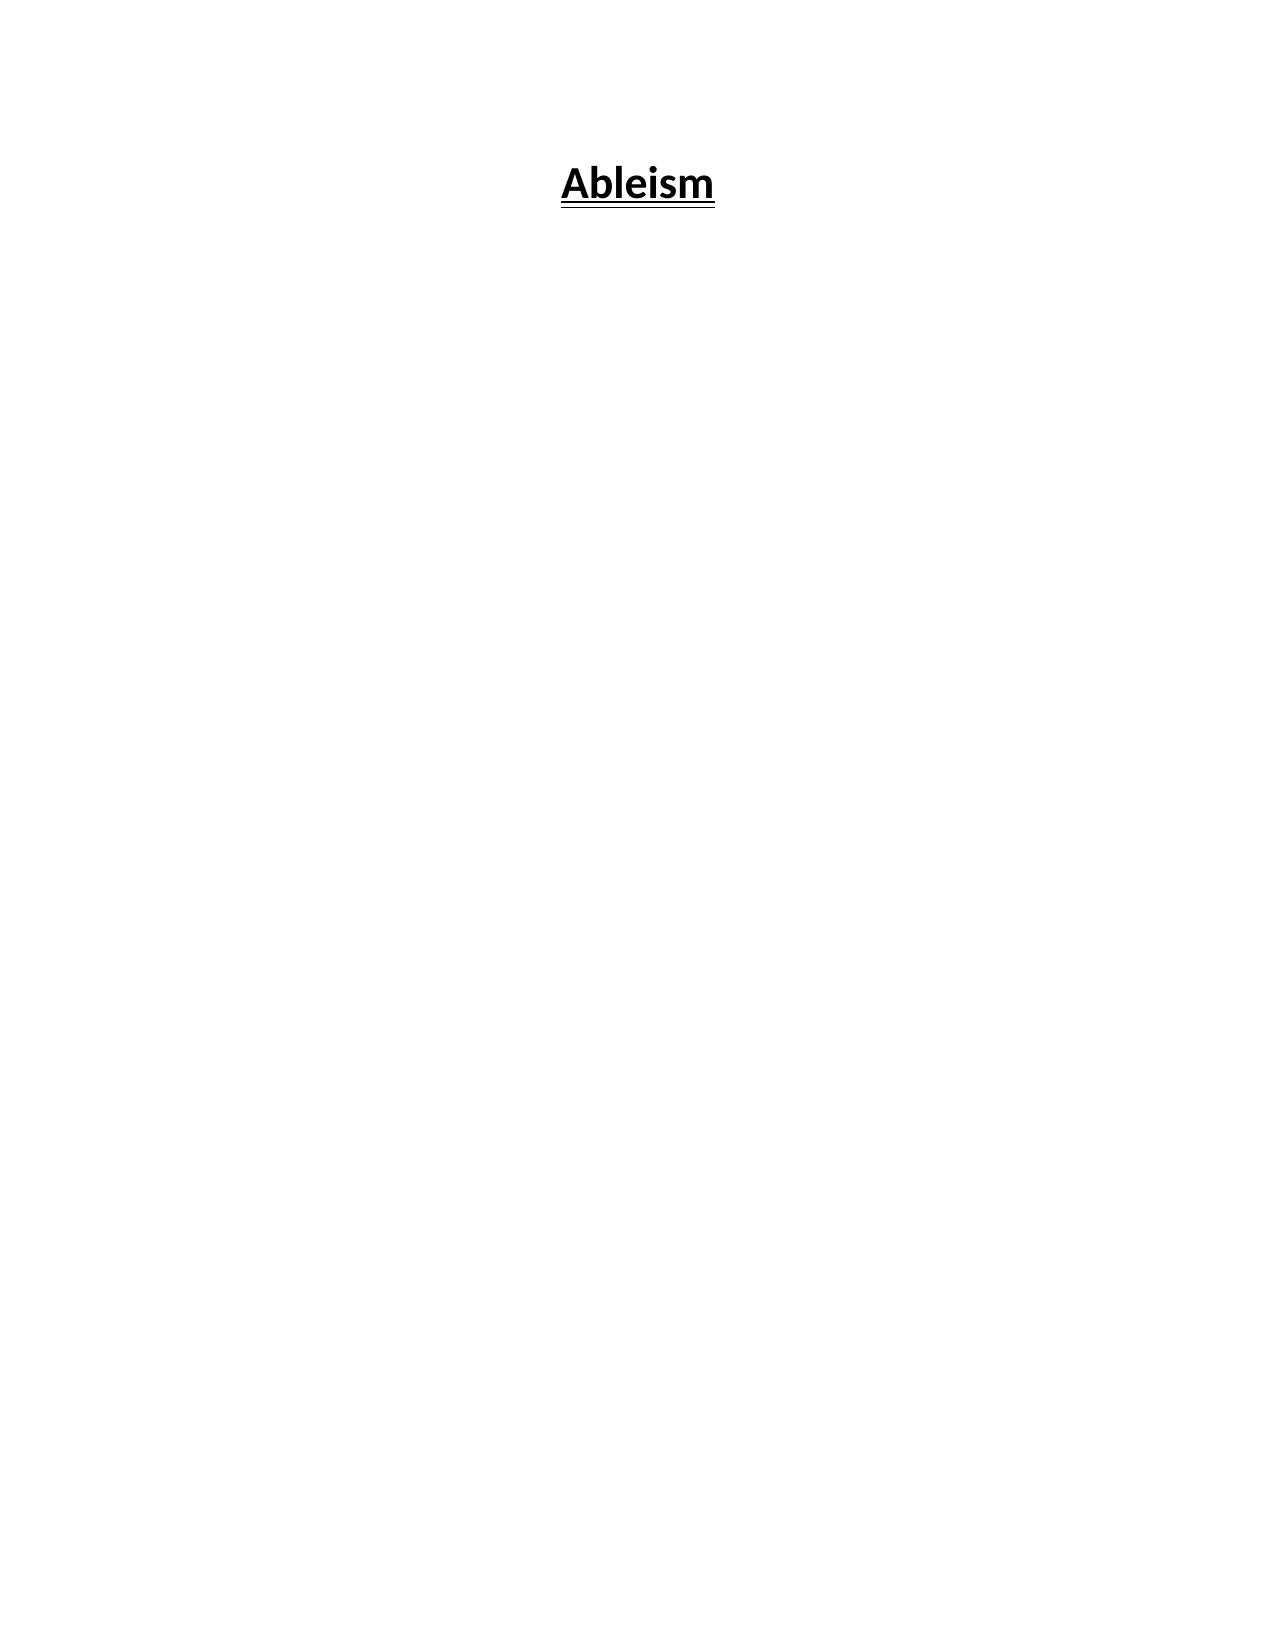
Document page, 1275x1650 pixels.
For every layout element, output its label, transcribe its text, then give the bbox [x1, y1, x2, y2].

subtitle Ableism [150, 154, 1125, 210]
